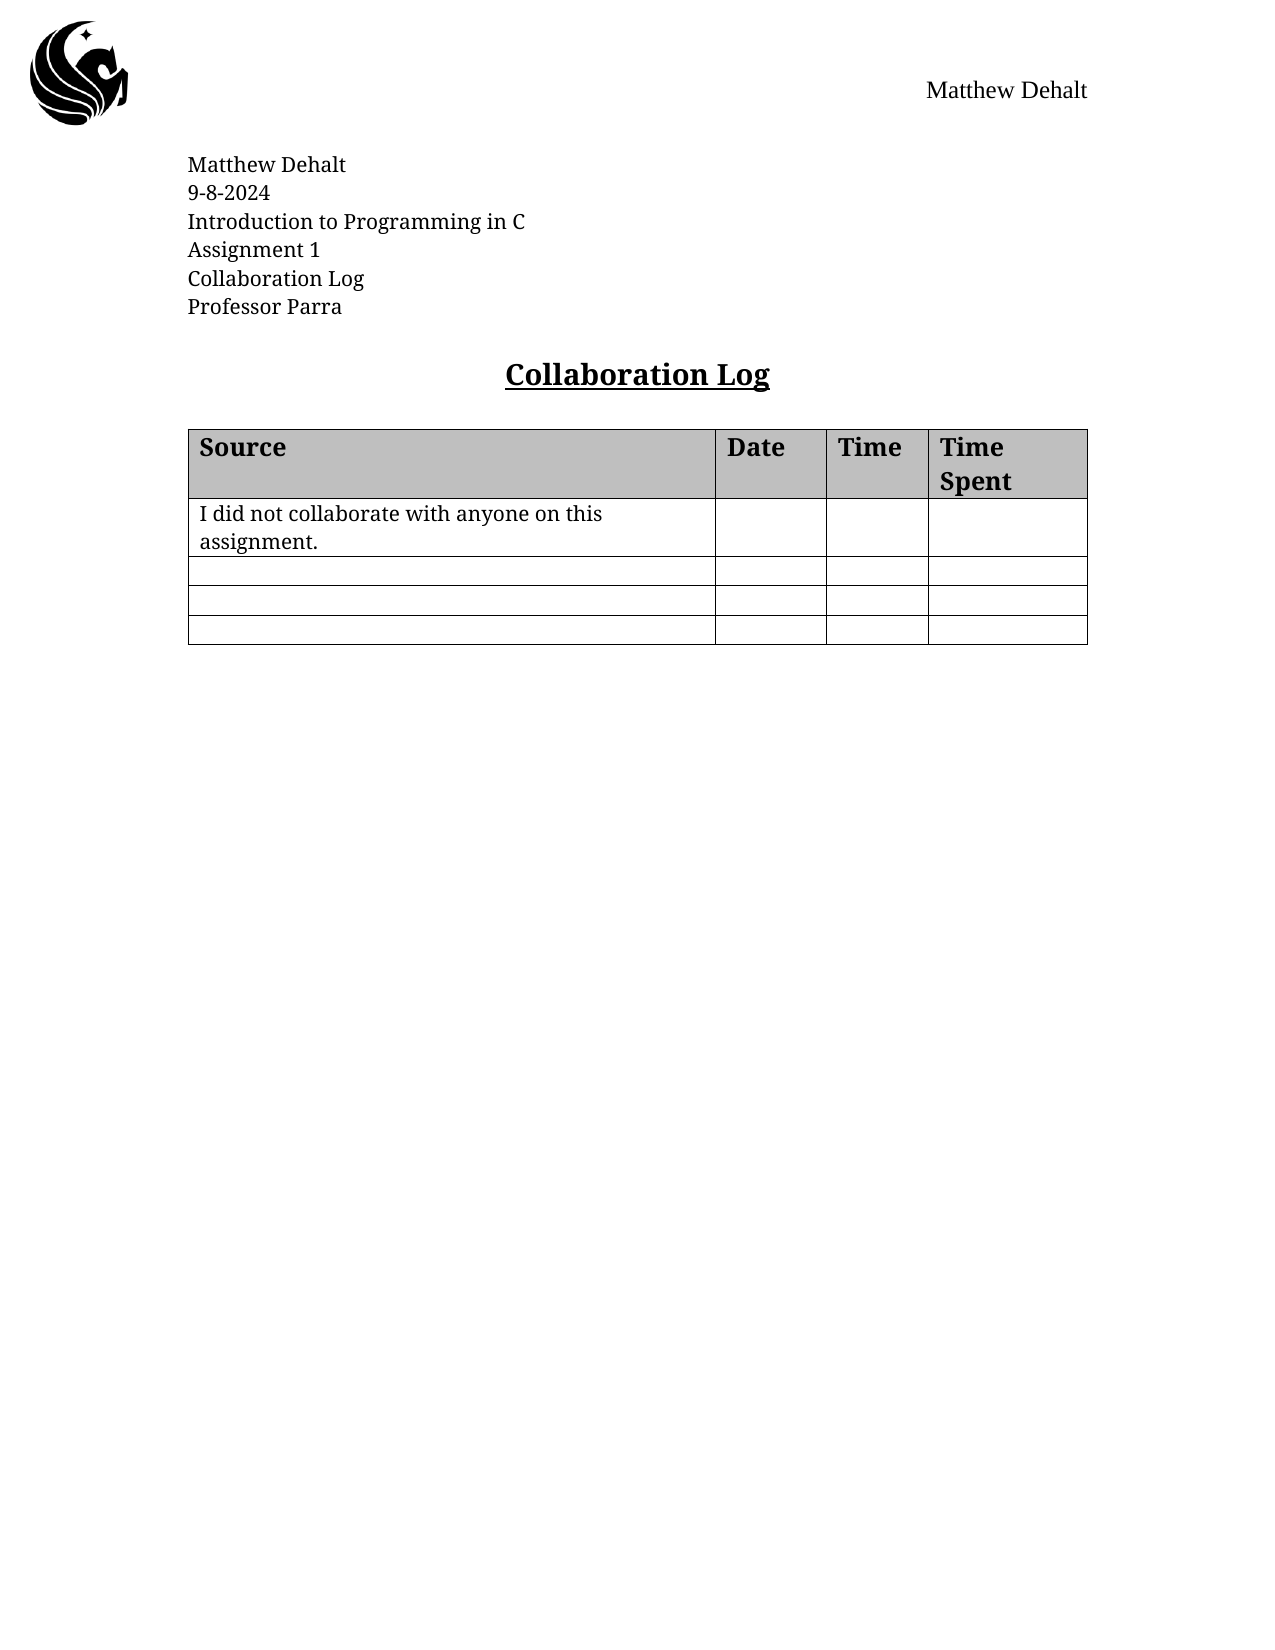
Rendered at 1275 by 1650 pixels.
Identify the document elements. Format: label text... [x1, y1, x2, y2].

table_cell [827, 616, 928, 644]
table_cell [189, 557, 715, 585]
text Collaboration Log [187, 264, 1087, 292]
table_header Date [716, 430, 826, 498]
table_cell [929, 586, 1087, 614]
text Professor Parra [187, 292, 1087, 321]
table_cell [716, 616, 826, 644]
table_cell [716, 557, 826, 585]
table_cell [716, 499, 826, 556]
table_cell [929, 499, 1087, 556]
table_cell [827, 499, 928, 556]
table_header Time Spent [929, 430, 1087, 498]
table_cell [189, 616, 715, 644]
text 9-8-2024 [187, 178, 1087, 207]
text Collaboration Log [187, 355, 1087, 394]
picture [22, 16, 135, 130]
table_cell I did not collaborate with anyone on this assignment. [189, 499, 715, 556]
table_header Time [827, 430, 928, 498]
table_cell [929, 557, 1087, 585]
text Matthew Dehalt [187, 150, 1087, 178]
table_cell [929, 616, 1087, 644]
text Assignment 1 [187, 235, 1087, 264]
text Introduction to Programming in C [187, 207, 1087, 235]
table_header Source [189, 430, 715, 498]
table_cell [189, 586, 715, 614]
table_cell [827, 557, 928, 585]
table_cell [716, 586, 826, 614]
table_cell [827, 586, 928, 614]
